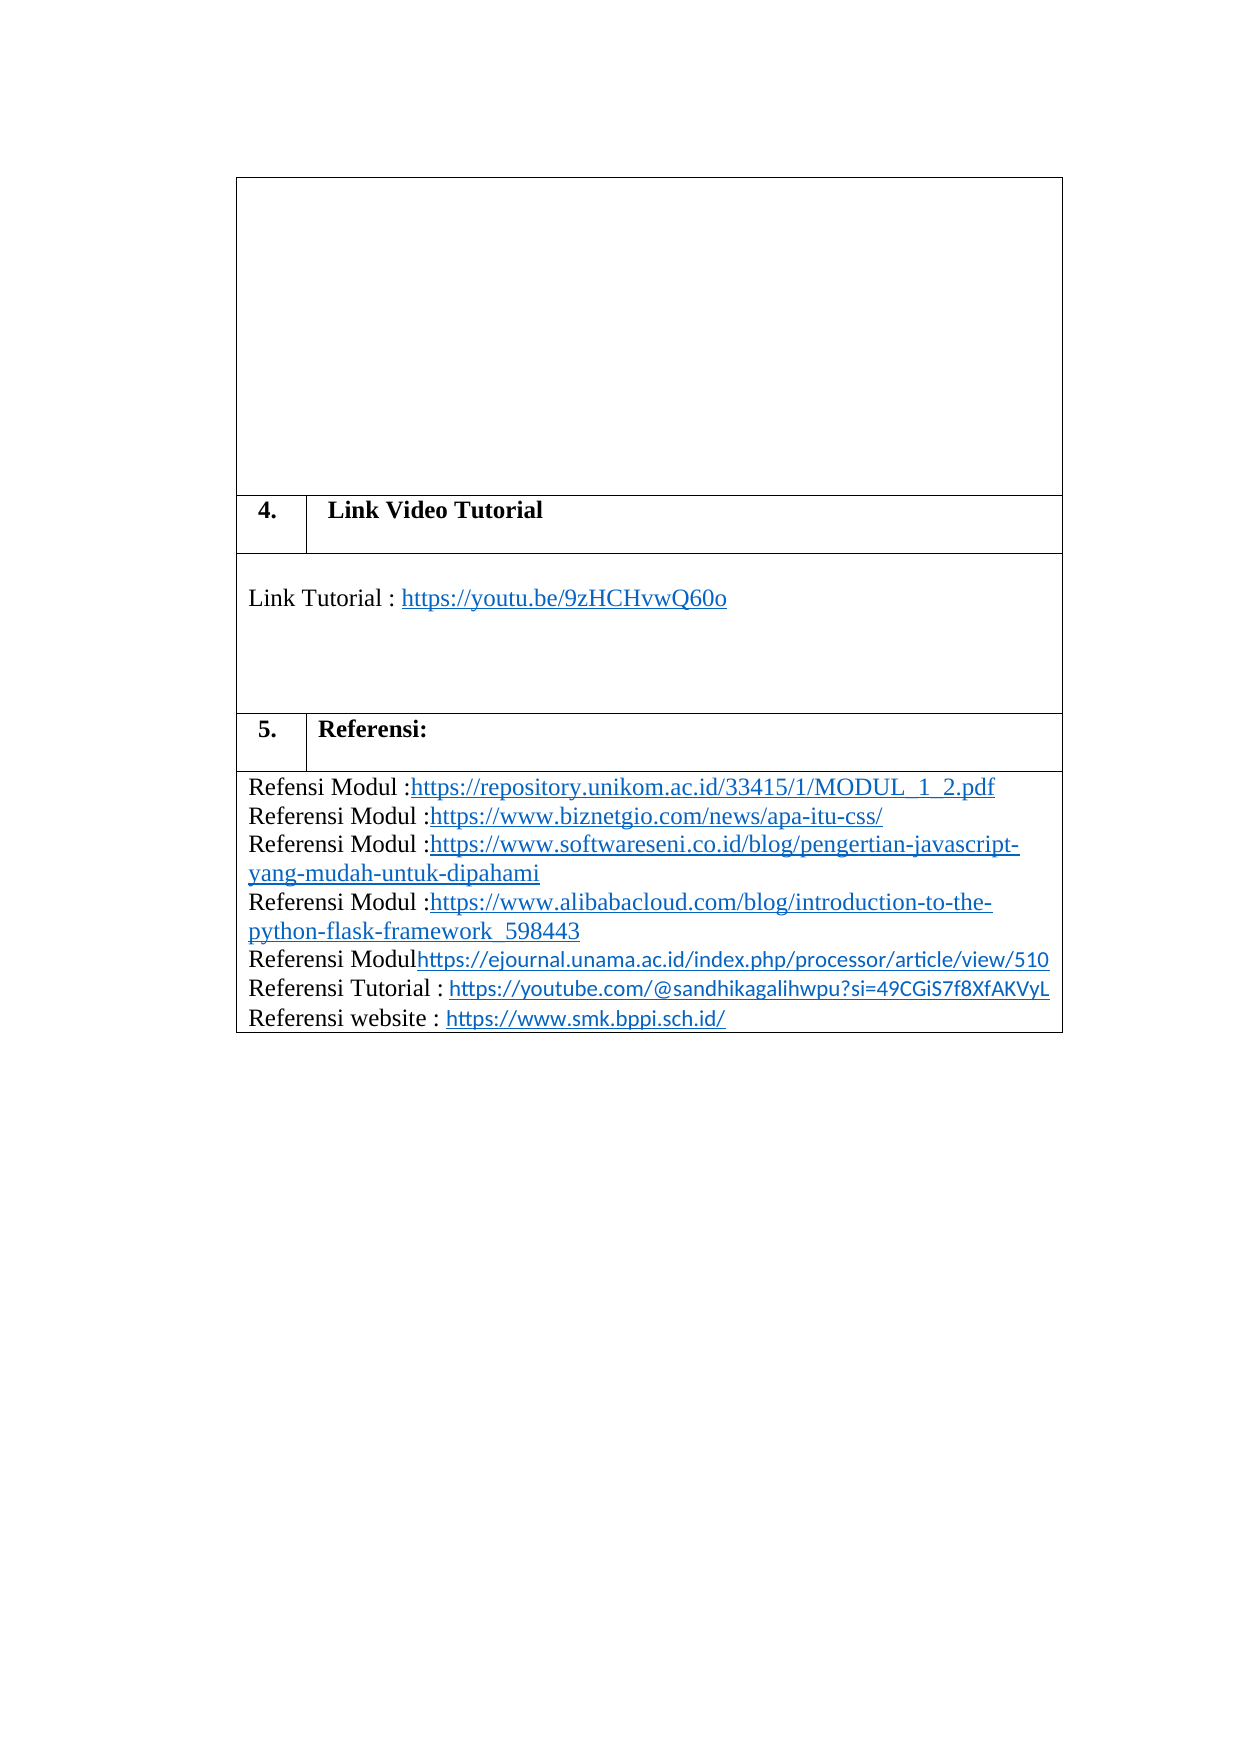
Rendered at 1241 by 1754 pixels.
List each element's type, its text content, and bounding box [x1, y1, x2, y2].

table_cell Refensi Modul :https://repository.unikom.ac.id/33415/1/MODUL_1_2.pdf Referensi Modul :https://www.biznetgio.com/news/apa-itu-css/ Referensi Modul :https://www.softwareseni.co.id/blog/pengertian-javascript-yang-mudah-untuk-dipahami Referensi Modul :https://www.alibabacloud.com/blog/introduction-to-the-python-flask-framework_598443 Referensi Modulhttps://ejournal.unama.ac.id/index.php/processor/article/view/510 Referensi Tutorial : https://youtube.com/@sandhikagalihwpu?si=49CGiS7f8XfAKVyL Referensi website : https://www.smk.bppi.sch.id/ [237, 772, 1062, 1032]
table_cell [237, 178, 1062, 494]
table_cell Referensi: [307, 714, 1062, 771]
table_cell [237, 714, 306, 771]
table_cell Link Video Tutorial [307, 496, 1062, 553]
table_cell Link Tutorial : https://youtu.be/9zHCHvwQ60o [237, 554, 1062, 713]
table_cell [237, 496, 306, 553]
